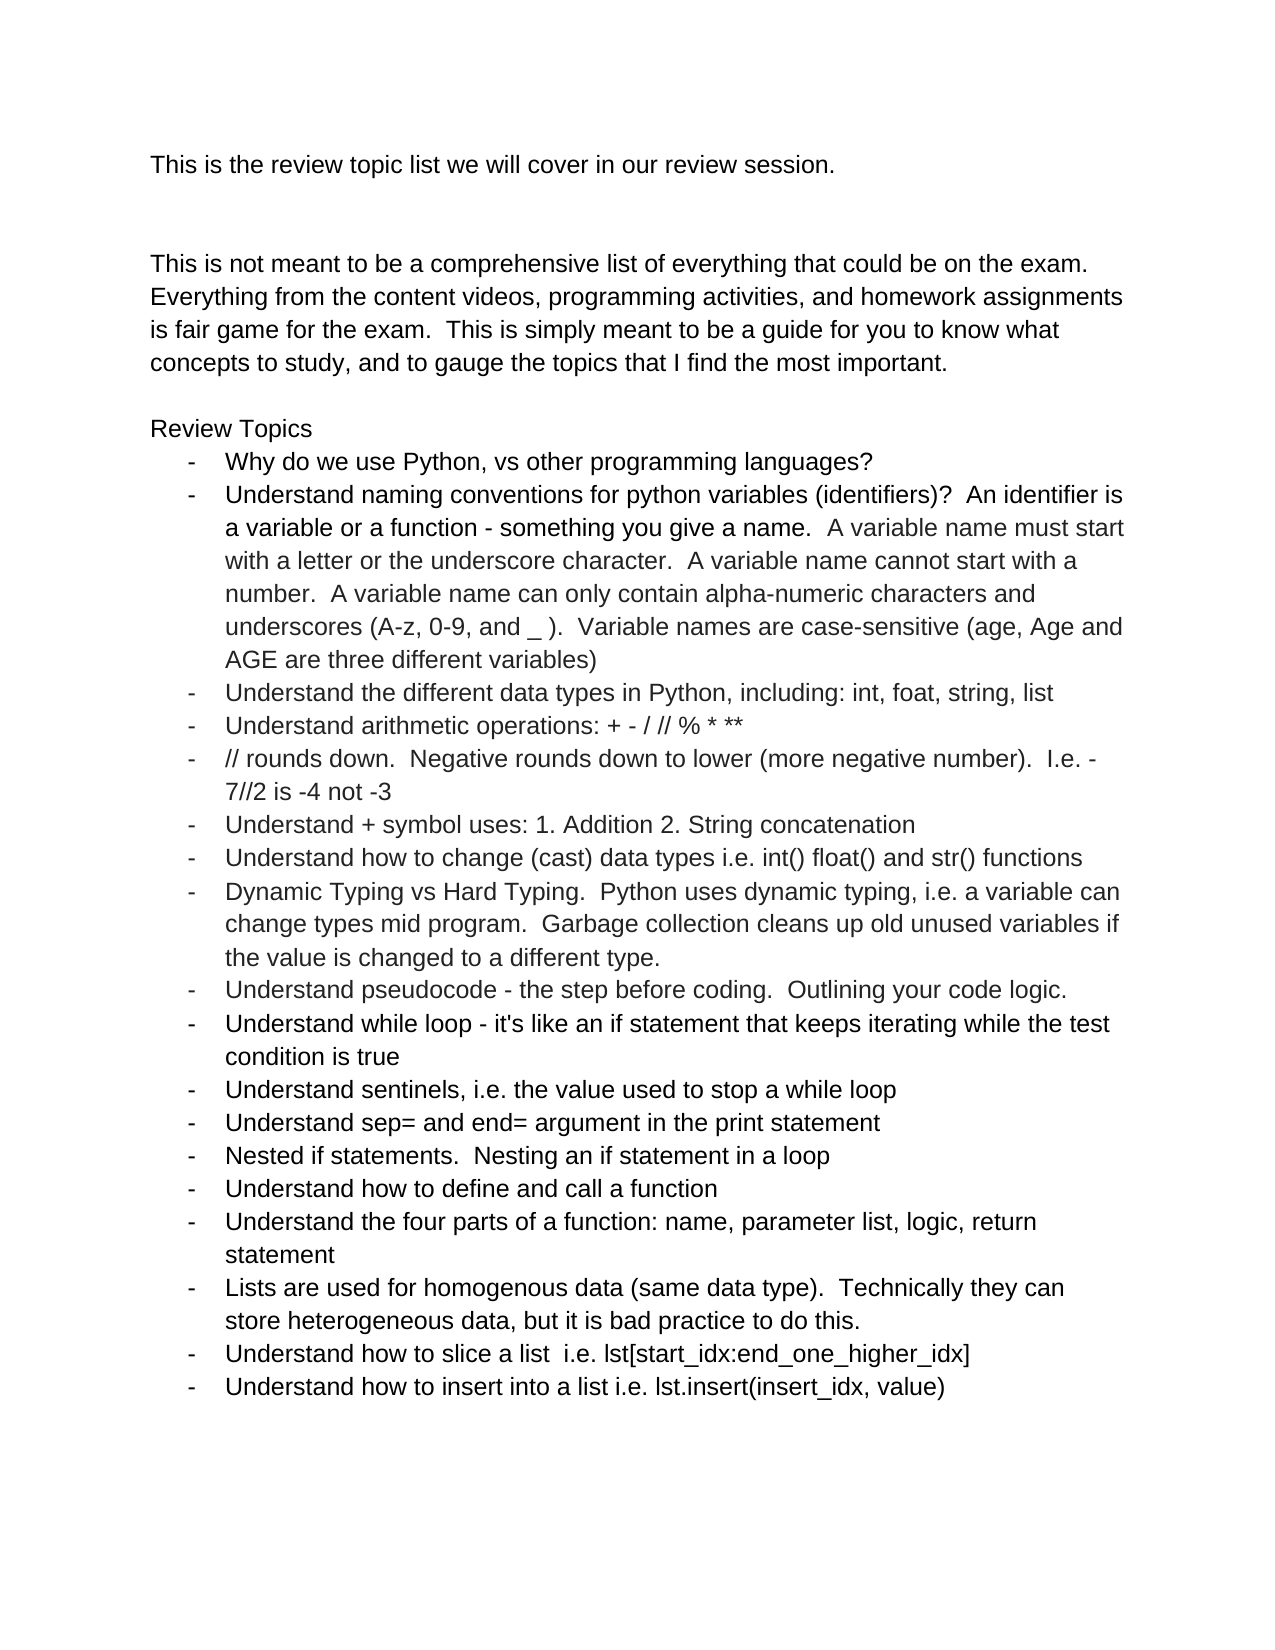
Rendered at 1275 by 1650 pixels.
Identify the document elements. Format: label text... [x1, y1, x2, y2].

list Understand + symbol uses: 1. Addition 2. String concatenation [187, 810, 1125, 839]
text This is not meant to be a comprehensive list of everything that could be on the exam. Everything from the content videos, programming activities, and homework assignments is fair game for the exam. This is simply meant to be a guide for you to know what concepts to study, and to gauge the topics that I find the most important. [150, 249, 1125, 377]
text Review Topics [150, 414, 1125, 443]
list Lists are used for homogenous data (same data type). Technically they can store heterogeneous data, but it is bad practice to do this. [187, 1273, 1125, 1334]
list Understand the four parts of a function: name, parameter list, logic, return statement [187, 1207, 1125, 1268]
list Understand how to slice a list i.e. lst[start_idx:end_one_higher_idx] [187, 1339, 1125, 1367]
list Dynamic Typing vs Hard Typing. Python uses dynamic typing, i.e. a variable can change types mid program. Garbage collection cleans up old unused variables if the value is changed to a different type. [187, 876, 1125, 971]
list // rounds down. Negative rounds down to lower (more negative number). I.e. -7//2 is -4 not -3 [187, 744, 1125, 806]
list Understand while loop - it's like an if statement that keeps iterating while the test condition is true [187, 1008, 1125, 1070]
list Understand how to change (cast) data types i.e. int() float() and str() functions [187, 843, 1125, 872]
list Understand how to define and call a function [187, 1174, 1125, 1202]
text This is the review topic list we will cover in our review session. [150, 150, 1125, 179]
list Understand sep= and end= argument in the print statement [187, 1108, 1125, 1136]
list Understand how to insert into a list i.e. lst.insert(insert_idx, value) [187, 1372, 1125, 1401]
list Understand naming conventions for python variables (identifiers)? An identifier is a variable or a function - something you give a name. A variable name must start with a letter or the underscore character. A variable name cannot start with a number. A variable name can only contain alpha-numeric characters and underscores (A-z, 0-9, and _ ). Variable names are case-sensitive (age, Age and AGE are three different variables) [187, 480, 1125, 674]
list Nested if statements. Nesting an if statement in a loop [187, 1141, 1125, 1169]
list Understand sentinels, i.e. the value used to stop a while loop [187, 1074, 1125, 1103]
list Why do we use Python, vs other programming languages? [187, 447, 1125, 476]
list Understand the different data types in Python, including: int, foat, string, list [187, 678, 1125, 707]
list Understand pseudocode - the step before coding. Outlining your code logic. [187, 976, 1125, 1004]
list Understand arithmetic operations: + - / // % * ** [187, 711, 1125, 740]
